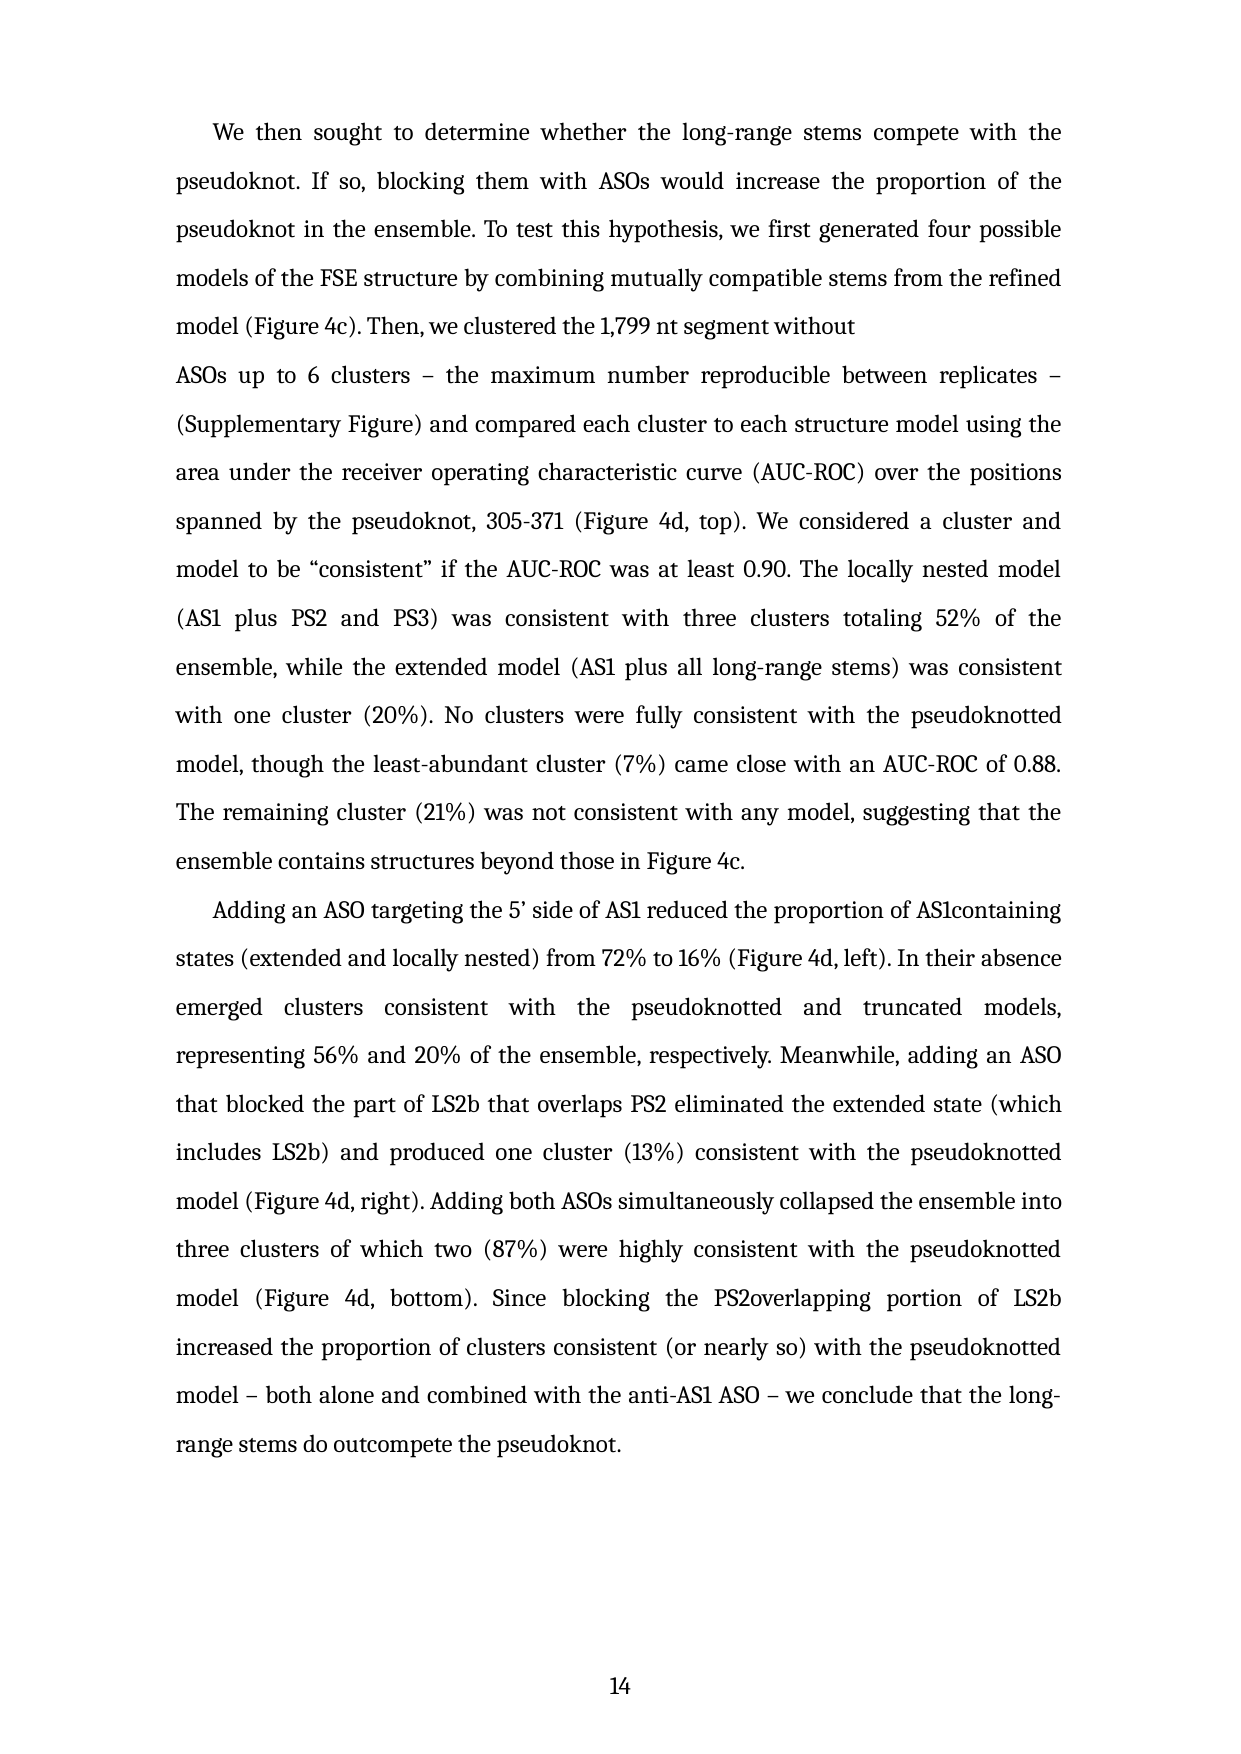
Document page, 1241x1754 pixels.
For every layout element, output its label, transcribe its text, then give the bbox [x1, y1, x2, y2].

text Adding an ASO targeting the 5’ side of AS1 reduced the proportion of AS1containing states (extended and locally nested) from 72% to 16% (Figure 4d, left). In their absence emerged clusters consistent with the pseudoknotted and truncated models, representing 56% and 20% of the ensemble, respectively. Meanwhile, adding an ASO that blocked the part of LS2b that overlaps PS2 eliminated the extended state (which includes LS2b) and produced one cluster (13%) consistent with the pseudoknotted model (Figure 4d, right). Adding both ASOs simultaneously collapsed the ensemble into three clusters of which two (87%) were highly consistent with the pseudoknotted model (Figure 4d, bottom). Since blocking the PS2overlapping portion of LS2b increased the proportion of clusters consistent (or nearly so) with the pseudoknotted model – both alone and combined with the anti-AS1 ASO – we conclude that the long-range stems do outcompete the pseudoknot. [176, 896, 1063, 1458]
text We then sought to determine whether the long-range stems compete with the pseudoknot. If so, blocking them with ASOs would increase the proportion of the pseudoknot in the ensemble. To test this hypothesis, we first generated four possible models of the FSE structure by combining mutually compatible stems from the refined model (Figure 4c). Then, we clustered the 1,799 nt segment without [176, 118, 1063, 341]
text ASOs up to 6 clusters – the maximum number reproducible between replicates – (Supplementary Figure) and compared each cluster to each structure model using the area under the receiver operating characteristic curve (AUC-ROC) over the positions spanned by the pseudoknot, 305-371 (Figure 4d, top). We considered a cluster and model to be “consistent” if the AUC-ROC was at least 0.90. The locally nested model (AS1 plus PS2 and PS3) was consistent with three clusters totaling 52% of the ensemble, while the extended model (AS1 plus all long-range stems) was consistent with one cluster (20%). No clusters were fully consistent with the pseudoknotted model, though the least-abundant cluster (7%) came close with an AUC-ROC of 0.88. The remaining cluster (21%) was not consistent with any model, suggesting that the ensemble contains structures beyond those in Figure 4c. [176, 361, 1063, 875]
